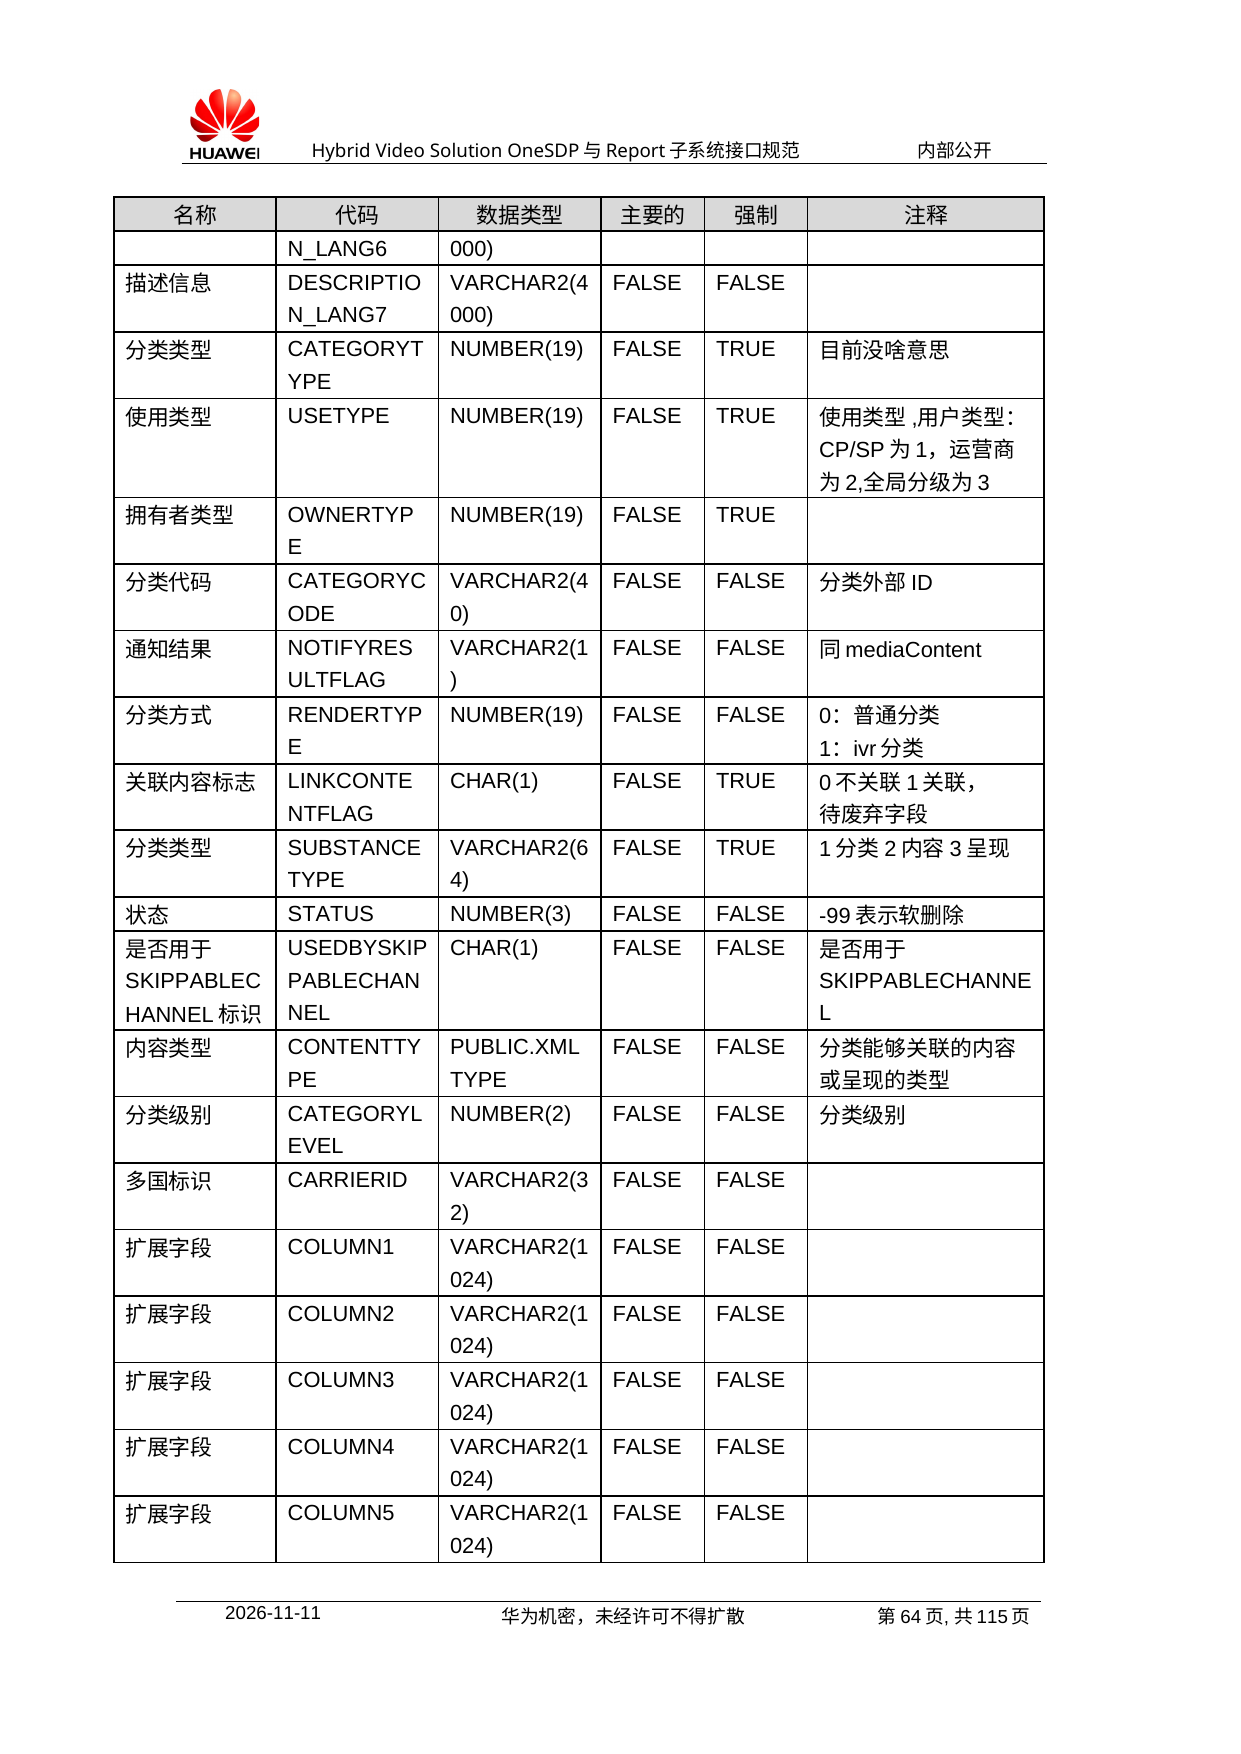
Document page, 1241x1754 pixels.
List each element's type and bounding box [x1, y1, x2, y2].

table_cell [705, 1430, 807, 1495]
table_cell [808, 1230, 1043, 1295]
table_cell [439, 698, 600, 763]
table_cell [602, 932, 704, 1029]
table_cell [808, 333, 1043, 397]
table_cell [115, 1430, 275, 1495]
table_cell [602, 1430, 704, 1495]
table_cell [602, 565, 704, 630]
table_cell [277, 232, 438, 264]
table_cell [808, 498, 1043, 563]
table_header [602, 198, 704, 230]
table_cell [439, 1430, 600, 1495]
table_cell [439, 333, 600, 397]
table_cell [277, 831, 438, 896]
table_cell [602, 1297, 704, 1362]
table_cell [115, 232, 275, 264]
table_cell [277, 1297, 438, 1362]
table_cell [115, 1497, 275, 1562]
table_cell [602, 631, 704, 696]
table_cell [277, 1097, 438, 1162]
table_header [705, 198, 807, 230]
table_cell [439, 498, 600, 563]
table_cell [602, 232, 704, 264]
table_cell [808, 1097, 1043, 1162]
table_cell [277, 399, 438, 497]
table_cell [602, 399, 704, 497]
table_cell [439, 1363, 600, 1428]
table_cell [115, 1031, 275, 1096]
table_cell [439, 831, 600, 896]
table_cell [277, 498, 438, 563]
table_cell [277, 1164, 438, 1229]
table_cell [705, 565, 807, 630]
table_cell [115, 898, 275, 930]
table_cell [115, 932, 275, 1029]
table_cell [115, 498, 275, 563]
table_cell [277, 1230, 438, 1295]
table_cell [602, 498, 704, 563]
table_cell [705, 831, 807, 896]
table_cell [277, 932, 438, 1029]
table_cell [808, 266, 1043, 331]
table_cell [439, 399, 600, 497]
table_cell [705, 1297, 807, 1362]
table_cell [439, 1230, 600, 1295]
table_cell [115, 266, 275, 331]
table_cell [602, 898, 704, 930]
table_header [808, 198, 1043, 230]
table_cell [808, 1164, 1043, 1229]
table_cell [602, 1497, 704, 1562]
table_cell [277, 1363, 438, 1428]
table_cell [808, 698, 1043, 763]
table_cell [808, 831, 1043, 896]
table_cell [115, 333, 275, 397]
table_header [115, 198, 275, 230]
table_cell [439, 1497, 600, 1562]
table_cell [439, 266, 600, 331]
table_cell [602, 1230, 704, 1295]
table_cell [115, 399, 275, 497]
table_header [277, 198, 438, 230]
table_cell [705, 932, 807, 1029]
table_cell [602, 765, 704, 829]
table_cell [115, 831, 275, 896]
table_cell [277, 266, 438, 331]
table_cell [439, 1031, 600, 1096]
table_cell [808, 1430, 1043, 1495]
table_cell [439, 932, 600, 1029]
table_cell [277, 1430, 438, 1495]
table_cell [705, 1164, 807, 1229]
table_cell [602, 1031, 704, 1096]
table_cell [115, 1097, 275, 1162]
picture [190, 89, 260, 159]
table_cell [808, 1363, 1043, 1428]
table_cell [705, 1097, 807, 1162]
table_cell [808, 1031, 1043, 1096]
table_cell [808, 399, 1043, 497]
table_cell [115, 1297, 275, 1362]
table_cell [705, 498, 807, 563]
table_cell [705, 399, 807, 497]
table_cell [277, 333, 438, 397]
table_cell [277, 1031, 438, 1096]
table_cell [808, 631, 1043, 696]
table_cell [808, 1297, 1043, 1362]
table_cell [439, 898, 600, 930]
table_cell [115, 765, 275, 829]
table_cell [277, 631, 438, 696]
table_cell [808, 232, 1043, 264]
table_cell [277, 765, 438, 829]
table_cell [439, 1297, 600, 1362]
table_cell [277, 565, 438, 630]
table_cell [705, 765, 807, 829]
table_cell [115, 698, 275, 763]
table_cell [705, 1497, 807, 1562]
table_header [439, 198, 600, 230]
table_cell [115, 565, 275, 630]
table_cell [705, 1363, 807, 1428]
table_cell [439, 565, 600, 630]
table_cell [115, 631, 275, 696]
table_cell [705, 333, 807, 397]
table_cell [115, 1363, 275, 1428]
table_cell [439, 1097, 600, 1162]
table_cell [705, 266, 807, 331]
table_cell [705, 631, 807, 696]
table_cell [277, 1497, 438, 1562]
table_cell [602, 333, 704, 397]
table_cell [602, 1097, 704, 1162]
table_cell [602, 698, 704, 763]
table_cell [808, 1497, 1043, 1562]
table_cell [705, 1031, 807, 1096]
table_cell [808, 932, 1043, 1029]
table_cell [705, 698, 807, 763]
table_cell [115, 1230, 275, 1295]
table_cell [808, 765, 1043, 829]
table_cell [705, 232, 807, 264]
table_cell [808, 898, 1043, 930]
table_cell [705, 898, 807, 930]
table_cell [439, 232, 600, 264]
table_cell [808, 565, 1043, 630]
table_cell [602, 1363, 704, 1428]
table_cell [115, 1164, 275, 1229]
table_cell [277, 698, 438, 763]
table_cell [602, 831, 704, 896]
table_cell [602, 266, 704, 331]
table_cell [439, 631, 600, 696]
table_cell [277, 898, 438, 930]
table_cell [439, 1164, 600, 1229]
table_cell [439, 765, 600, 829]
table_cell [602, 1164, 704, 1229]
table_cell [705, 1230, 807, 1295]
